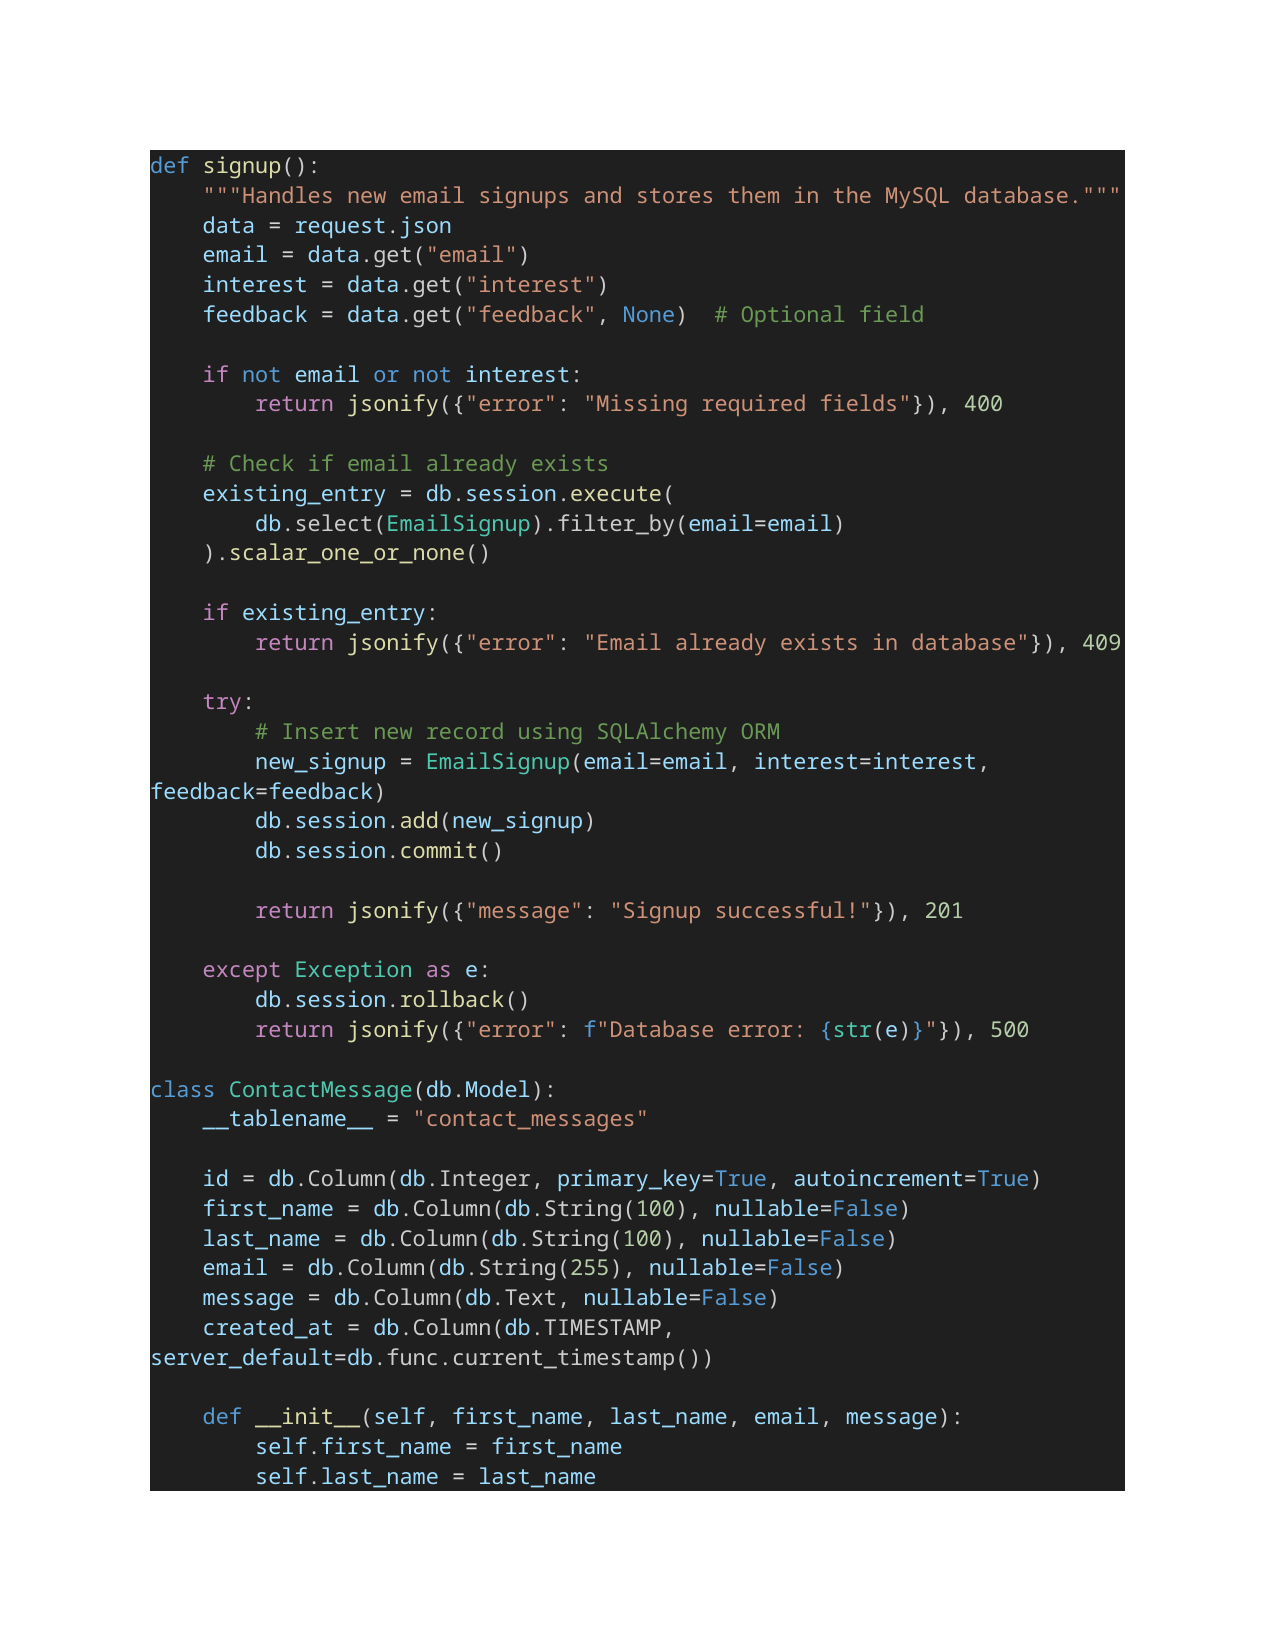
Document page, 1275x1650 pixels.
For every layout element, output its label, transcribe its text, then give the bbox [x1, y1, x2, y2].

text except Exception as e: [150, 954, 1125, 984]
text message = db.Column(db.Text, nullable=False) [150, 1282, 1125, 1312]
text return jsonify({"error": "Missing required fields"}), 400 [150, 388, 1125, 418]
text interest = data.get("interest") [150, 269, 1125, 299]
text new_signup = EmailSignup(email=email, interest=interest, feedback=feedback) [150, 746, 1125, 805]
text def __init__(self, first_name, last_name, email, message): [150, 1401, 1125, 1431]
text ).scalar_one_or_none() [150, 537, 1125, 567]
text return jsonify({"error": "Email already exists in database"}), 409 [150, 627, 1125, 656]
text last_name = db.Column(db.String(100), nullable=False) [150, 1222, 1125, 1252]
text class ContactMessage(db.Model): [150, 1073, 1125, 1103]
text db.session.add(new_signup) [150, 805, 1125, 835]
text email = data.get("email") [150, 239, 1125, 269]
text return jsonify({"message": "Signup successful!"}), 201 [150, 895, 1125, 924]
text created_at = db.Column(db.TIMESTAMP, server_default=db.func.current_timestamp()) [150, 1312, 1125, 1371]
text feedback = data.get("feedback", None) # Optional field [150, 299, 1125, 329]
text if not email or not interest: [150, 358, 1125, 388]
text db.session.commit() [150, 835, 1125, 865]
text existing_entry = db.session.execute( [150, 478, 1125, 507]
text def signup(): [150, 150, 1125, 180]
text db.select(EmailSignup).filter_by(email=email) [150, 507, 1125, 537]
text # Insert new record using SQLAlchemy ORM [150, 716, 1125, 746]
text # Check if email already exists [150, 448, 1125, 478]
text first_name = db.Column(db.String(100), nullable=False) [150, 1193, 1125, 1222]
text if existing_entry: [150, 597, 1125, 627]
text return jsonify({"error": f"Database error: {str(e)}"}), 500 [150, 1014, 1125, 1044]
text self.first_name = first_name [150, 1431, 1125, 1461]
text db.session.rollback() [150, 984, 1125, 1014]
text id = db.Column(db.Integer, primary_key=True, autoincrement=True) [150, 1163, 1125, 1193]
text try: [150, 686, 1125, 716]
text """Handles new email signups and stores them in the MySQL database.""" [150, 180, 1125, 209]
text email = db.Column(db.String(255), nullable=False) [150, 1252, 1125, 1282]
text __tablename__ = "contact_messages" [150, 1103, 1125, 1133]
text self.last_name = last_name [150, 1461, 1125, 1491]
text data = request.json [150, 209, 1125, 239]
